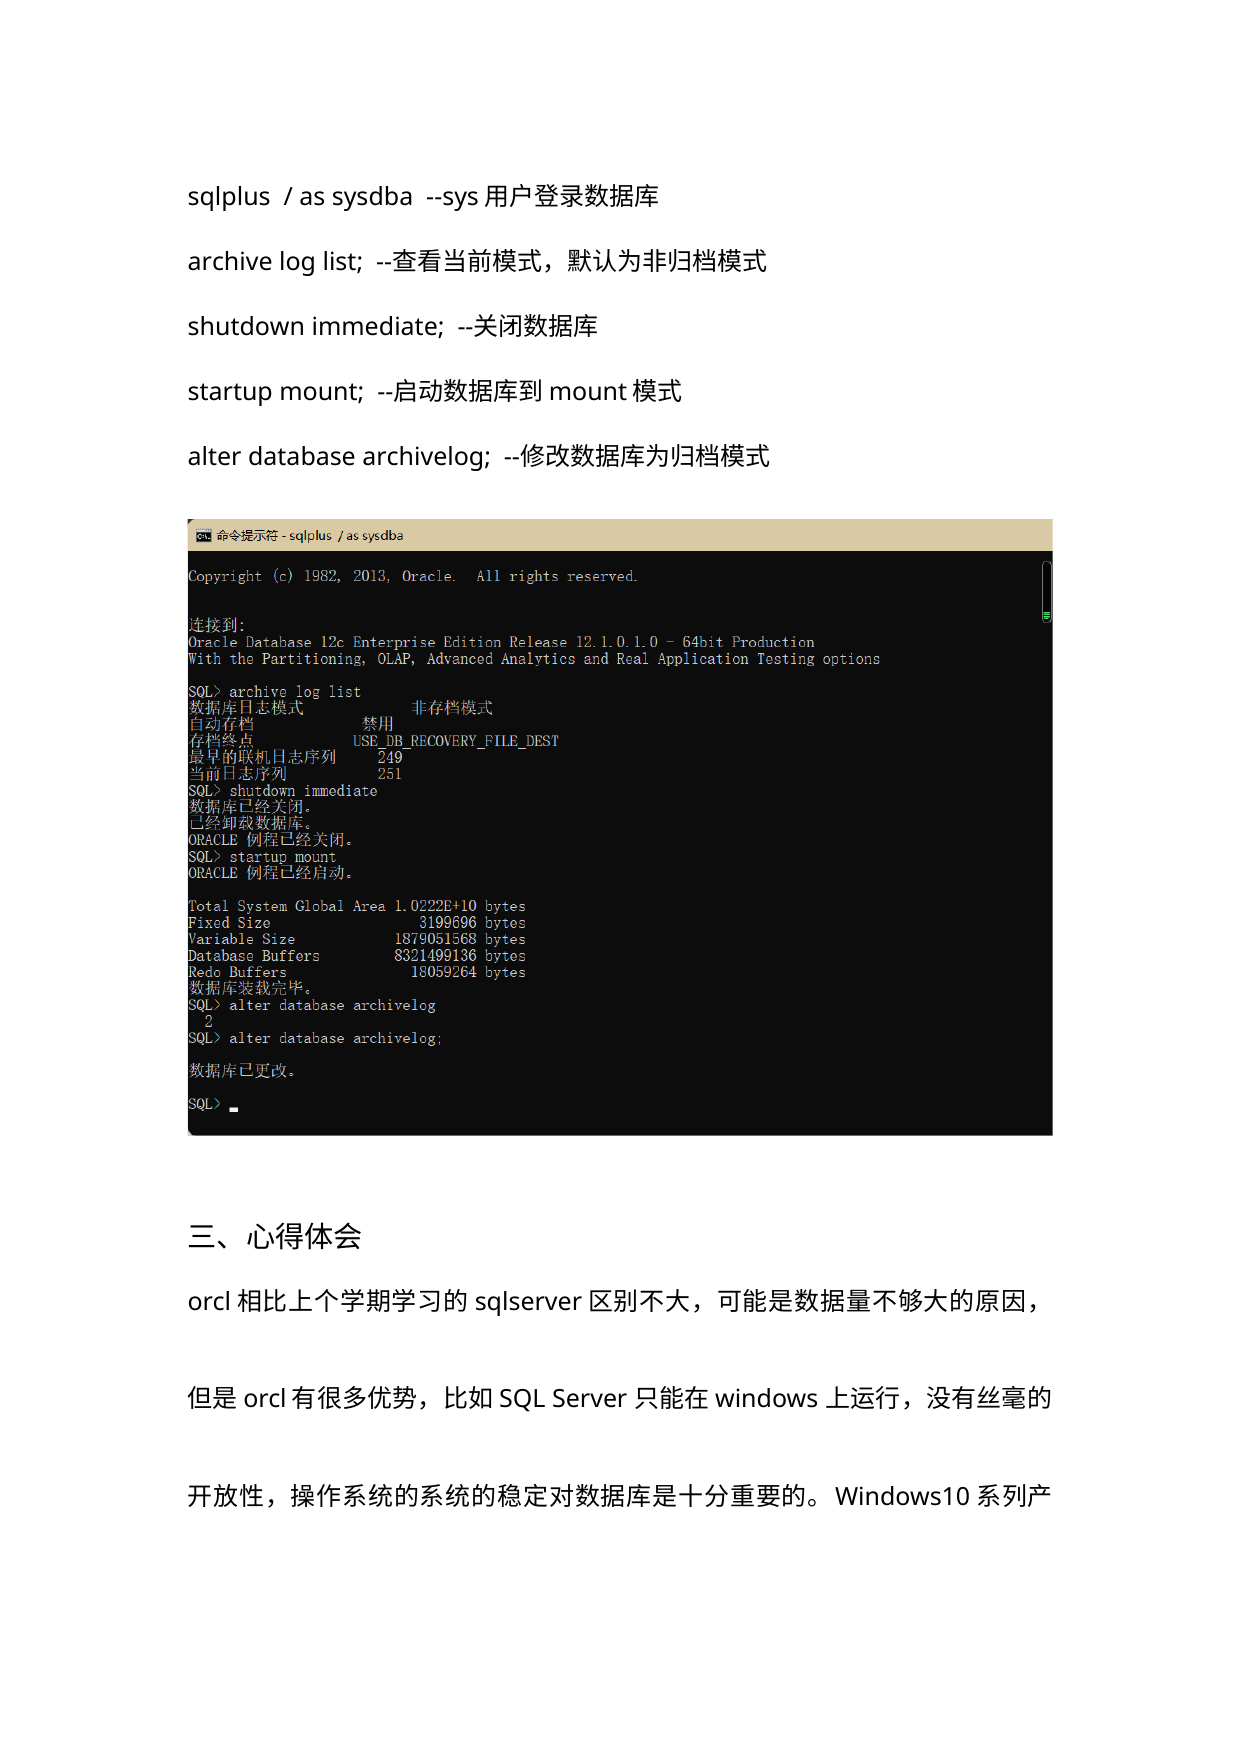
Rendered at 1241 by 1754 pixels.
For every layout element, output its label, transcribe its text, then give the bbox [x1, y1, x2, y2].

text shutdown immediate; --关闭数据库 [187, 292, 1053, 357]
picture [187, 519, 1053, 1136]
text sqlplus / as sysdba --sys用户登录数据库 [187, 162, 1053, 227]
text startup mount; --启动数据库到mount模式 [187, 357, 1053, 422]
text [187, 1267, 1053, 1527]
text archive log list; --查看当前模式，默认为非归档模式 [187, 227, 1053, 292]
text alter database archivelog; --修改数据库为归档模式 [187, 422, 1053, 487]
text 三、心得体会 [187, 1202, 1053, 1267]
